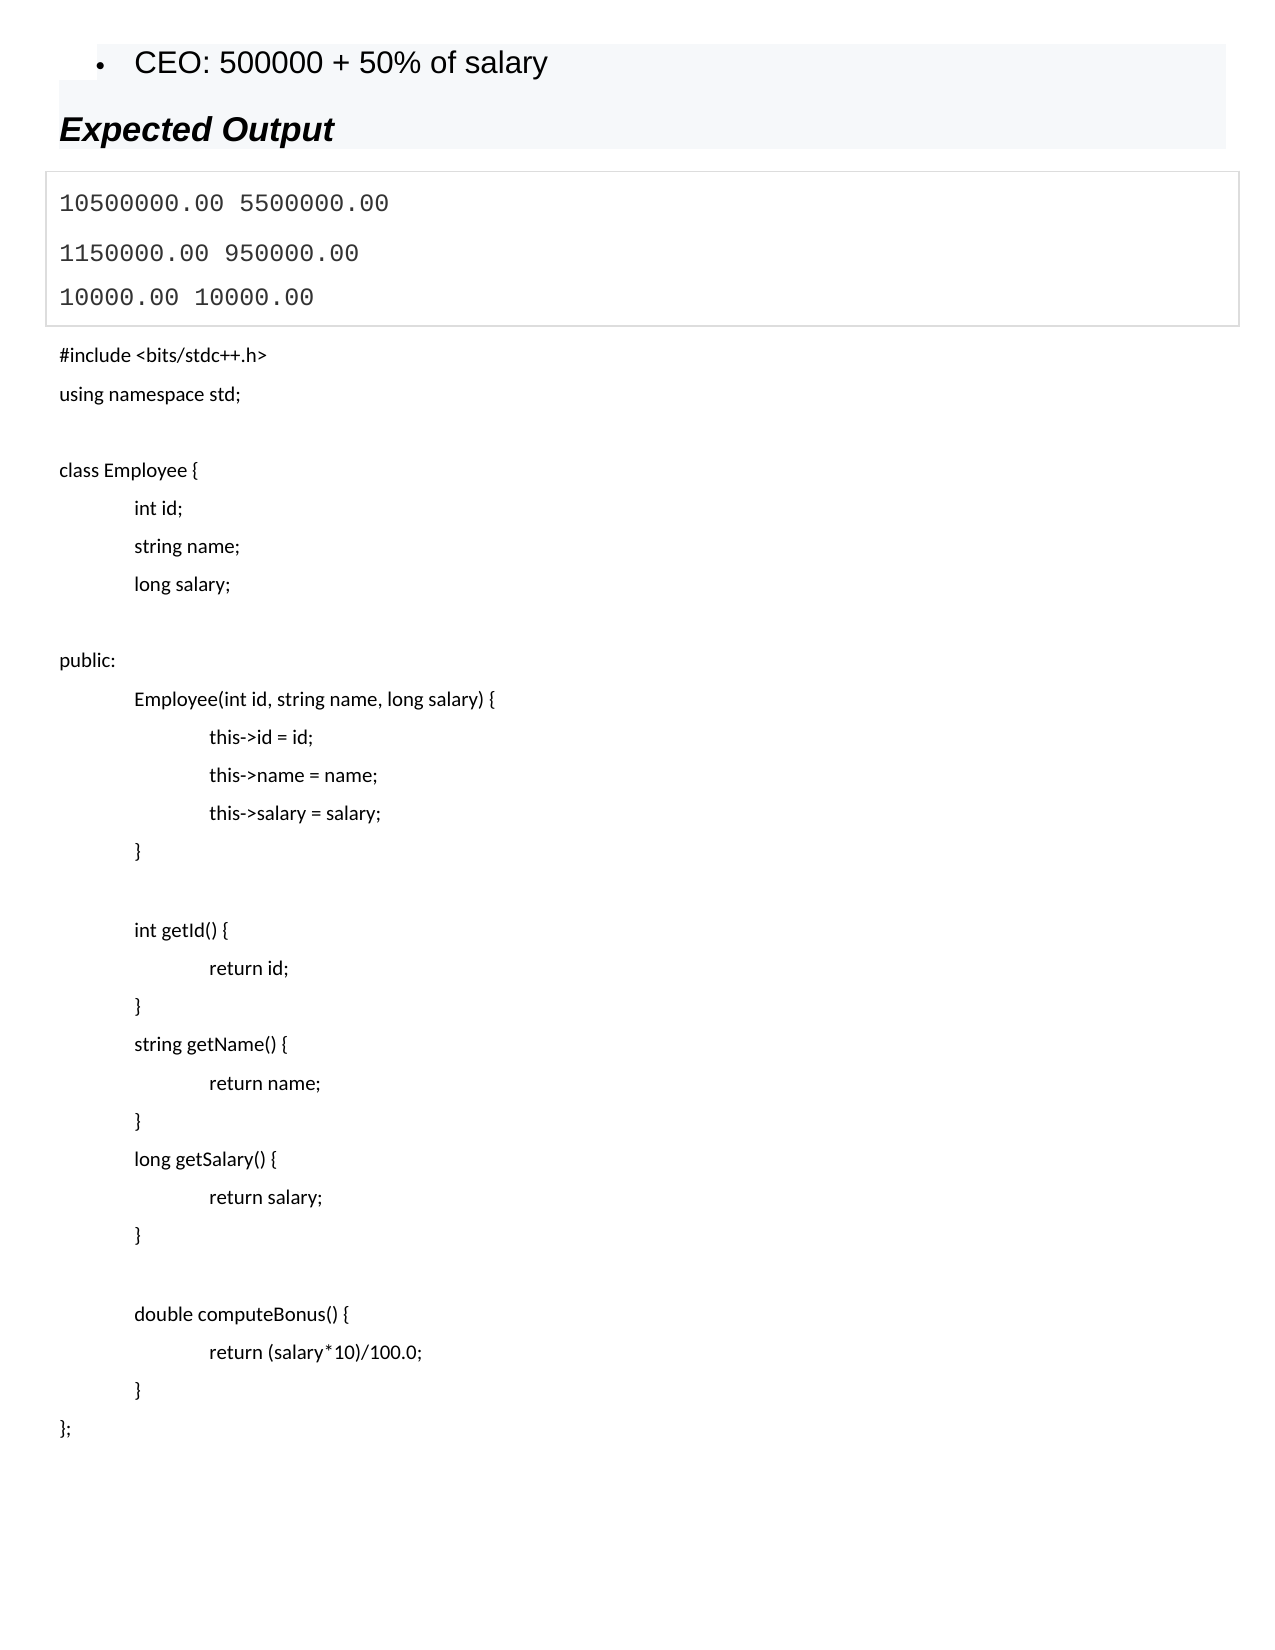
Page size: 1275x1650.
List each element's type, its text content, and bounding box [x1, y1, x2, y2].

subtitle Expected Output [59, 109, 1226, 149]
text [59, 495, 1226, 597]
text #include <bits/stdc++.h> [59, 343, 1226, 368]
text using namespace std; [59, 381, 1226, 406]
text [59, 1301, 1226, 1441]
text class Employee { [59, 457, 1226, 482]
list CEO: 500000 + 50% of salary [97, 44, 1226, 80]
text 1150000.00 950000.00 [47, 221, 1238, 269]
text 10500000.00 5500000.00 [47, 172, 1238, 219]
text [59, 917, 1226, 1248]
text 10000.00 10000.00 [47, 271, 1238, 325]
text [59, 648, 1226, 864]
